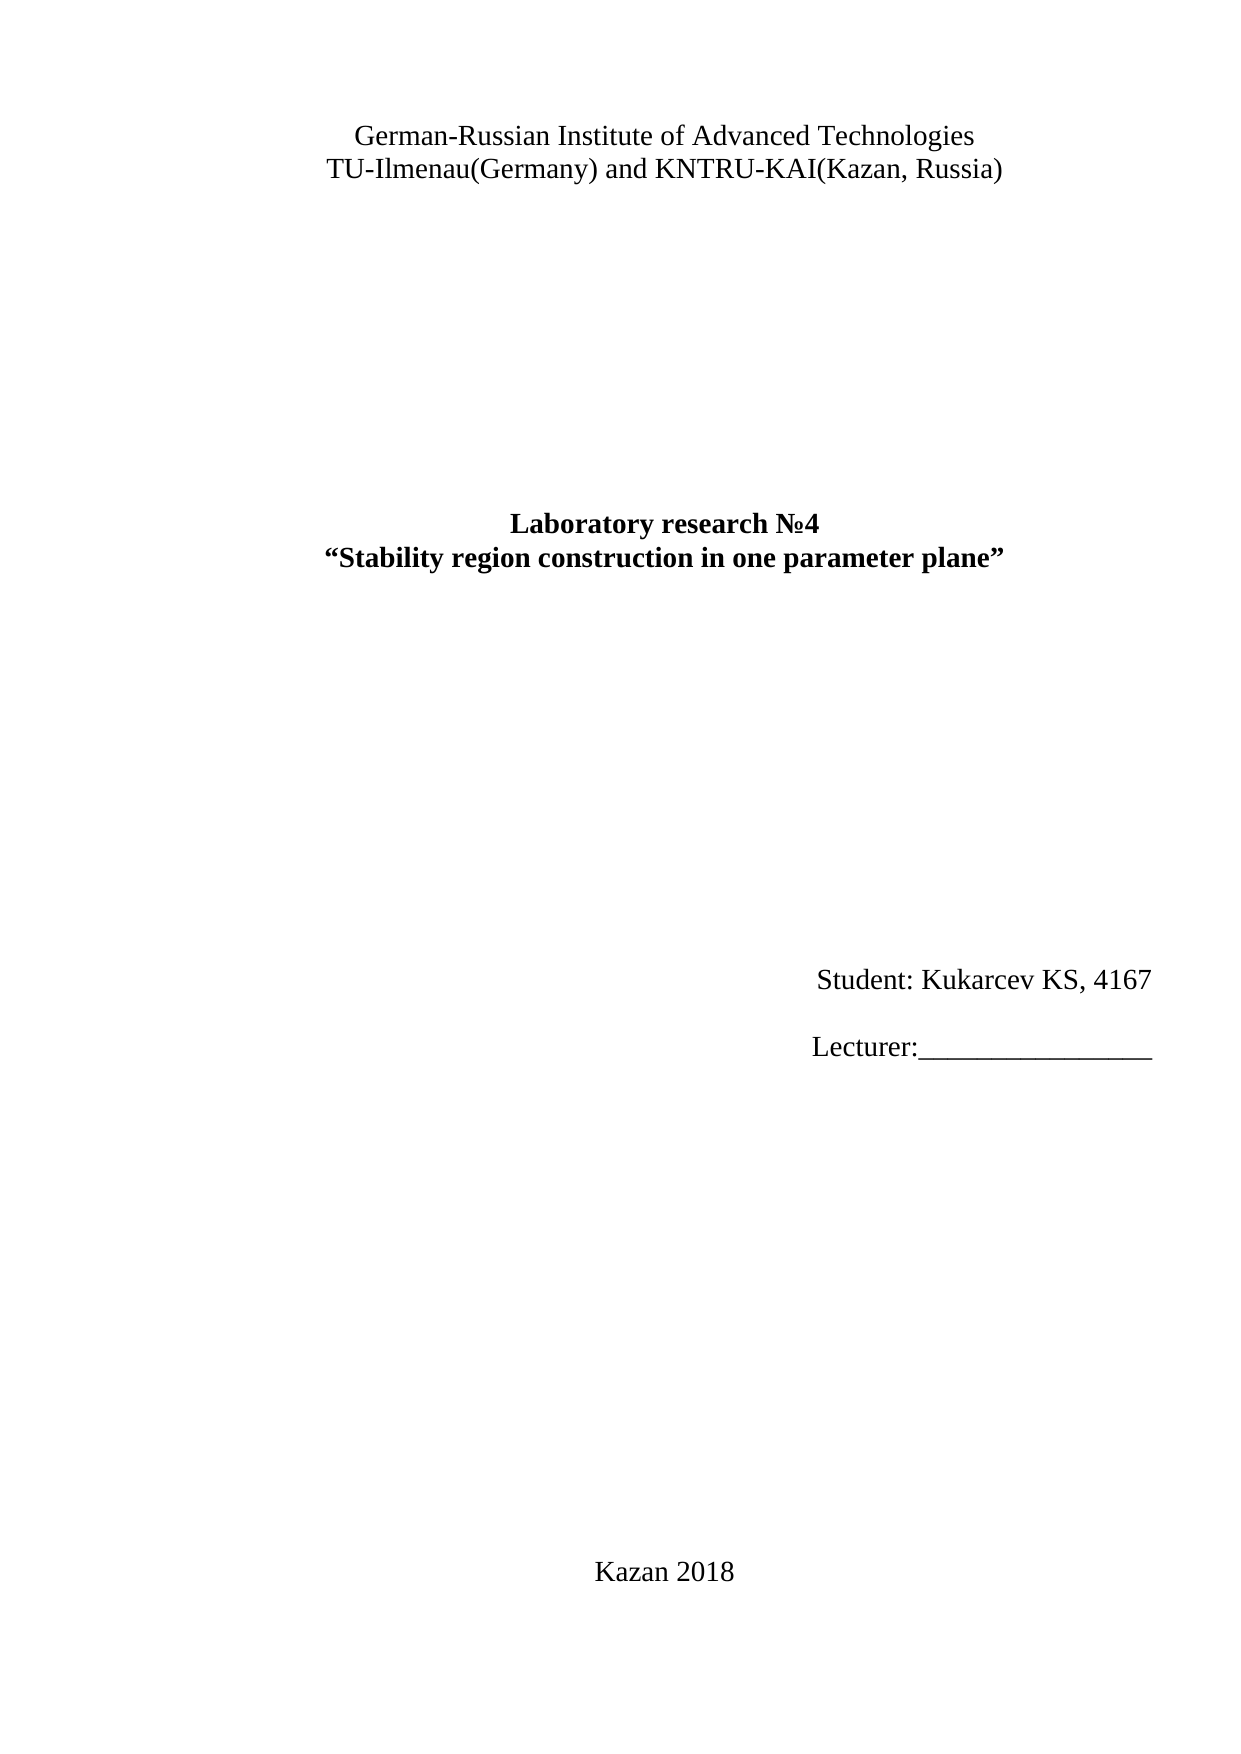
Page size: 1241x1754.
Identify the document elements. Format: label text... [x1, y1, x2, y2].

text Lecturer:________________ [177, 1029, 1152, 1063]
text “Stability region construction in one parameter plane” [177, 540, 1152, 574]
text Laboratory research №4 [177, 507, 1152, 540]
text TU-Ilmenau(Germany) and KNTRU-KAI(Kazan, Russia) [177, 152, 1152, 185]
text Student: Kukarcev KS, 4167 [177, 962, 1152, 996]
text Kazan 2018 [177, 1554, 1152, 1588]
text German-Russian Institute of Advanced Technologies [177, 118, 1152, 152]
